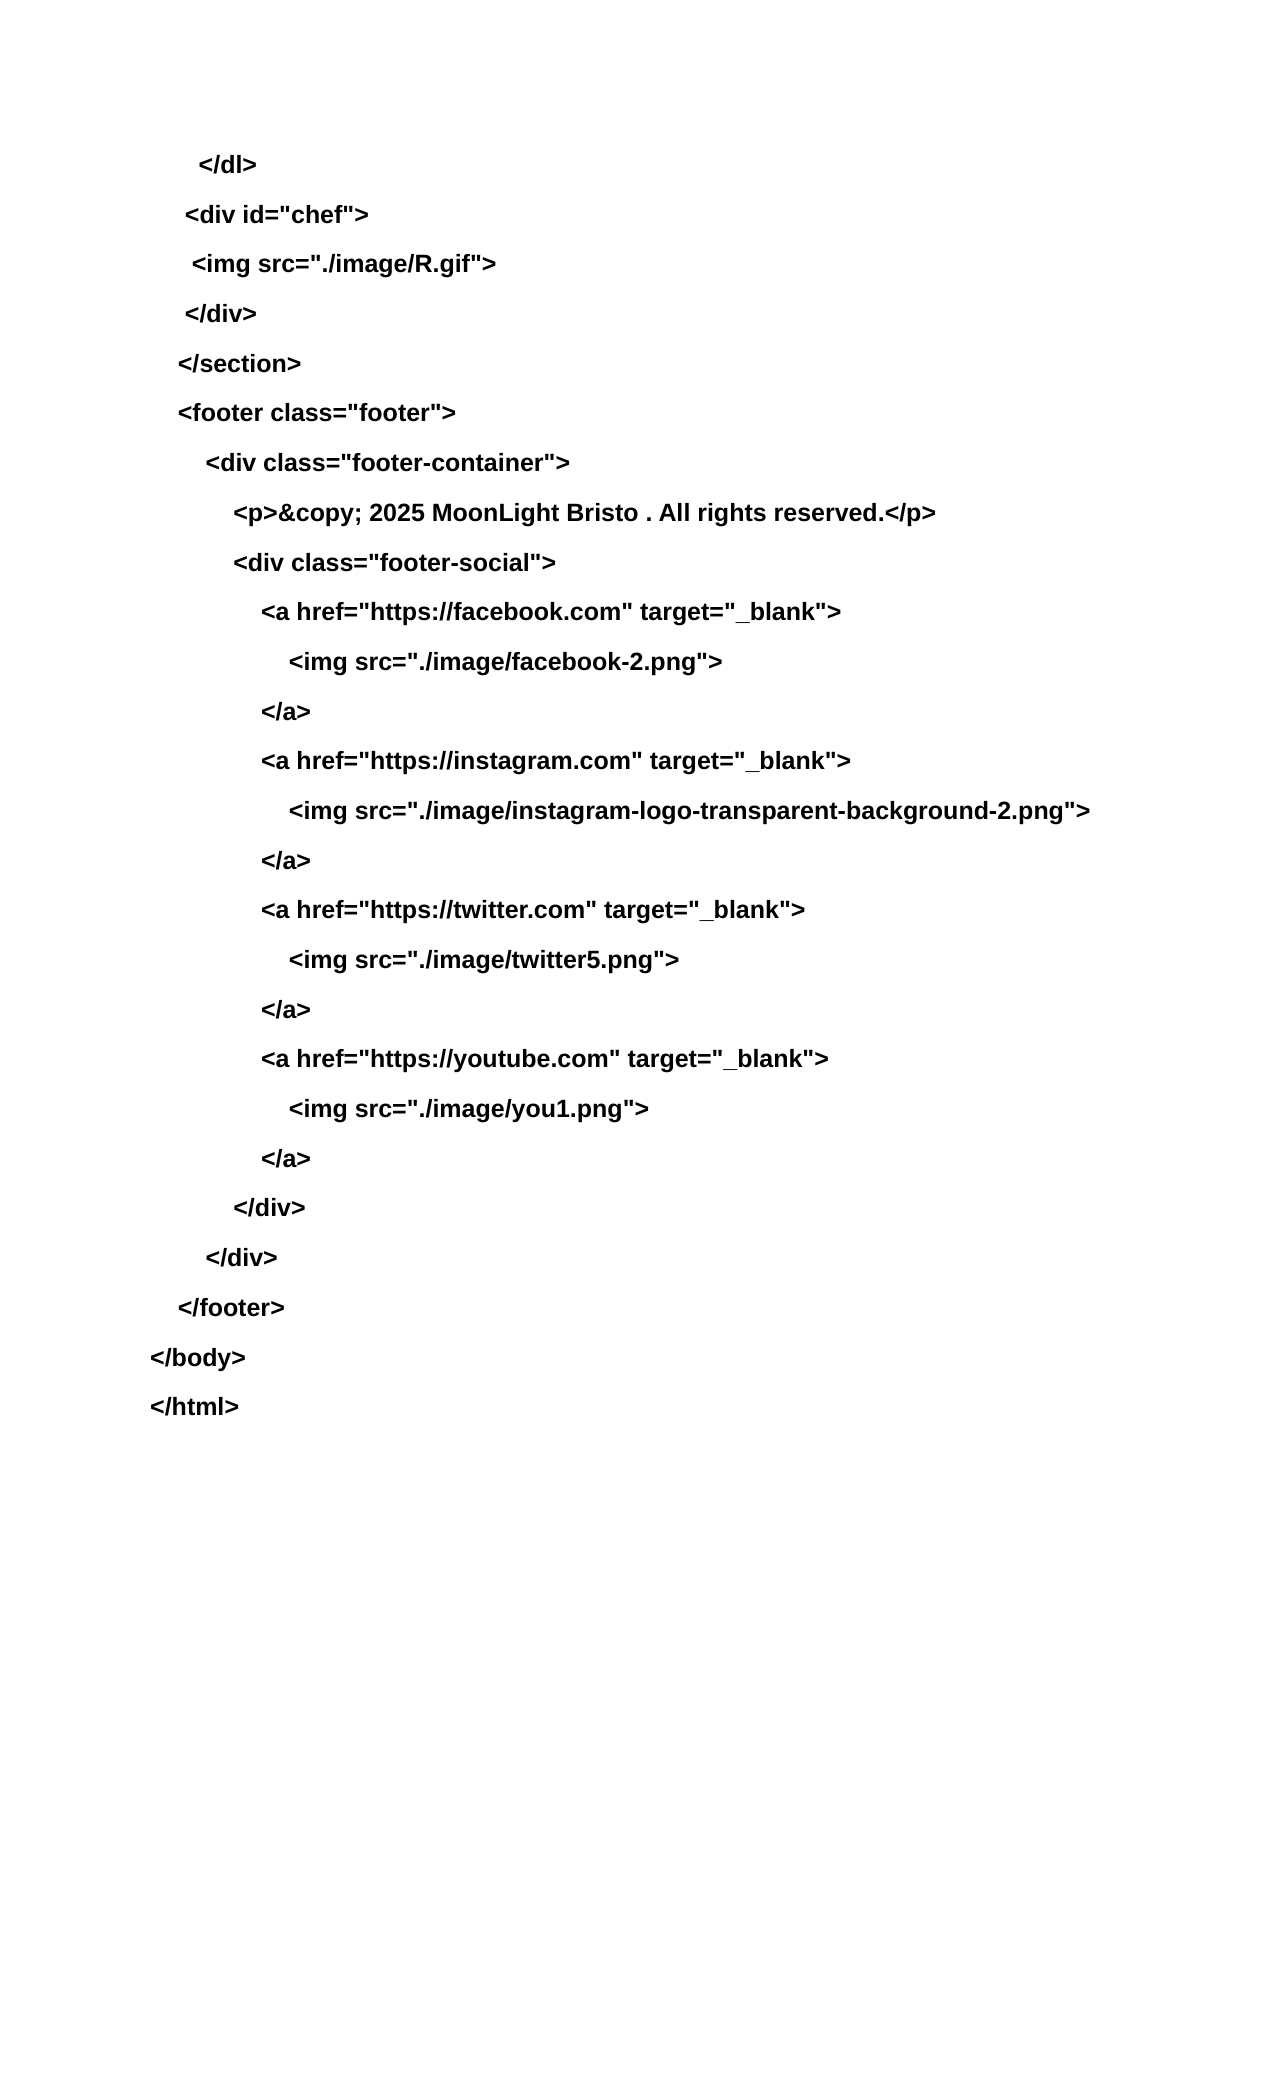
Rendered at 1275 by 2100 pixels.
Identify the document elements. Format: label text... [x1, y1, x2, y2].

text </div> [150, 1193, 1125, 1222]
text <div class="footer-social"> [150, 547, 1125, 576]
text <a href="https://youtube.com" target="_blank"> [150, 1044, 1125, 1073]
text </a> [150, 697, 1125, 725]
text <div id="chef"> [150, 200, 1125, 228]
text </section> [150, 349, 1125, 377]
text </footer> [150, 1293, 1125, 1322]
text </a> [150, 1144, 1125, 1172]
text </div> [150, 299, 1125, 328]
text <img src="./image/R.gif"> [150, 249, 1125, 278]
text <a href="https://instagram.com" target="_blank"> [150, 746, 1125, 775]
text </div> [150, 1243, 1125, 1272]
text </a> [150, 995, 1125, 1023]
text <div class="footer-container"> [150, 448, 1125, 477]
text <a href="https://facebook.com" target="_blank"> [150, 597, 1125, 626]
text <a href="https://twitter.com" target="_blank"> [150, 895, 1125, 924]
text </html> [150, 1392, 1125, 1421]
text </body> [150, 1342, 1125, 1371]
text <img src="./image/facebook-2.png"> [150, 647, 1125, 676]
text <img src="./image/you1.png"> [150, 1094, 1125, 1123]
text <footer class="footer"> [150, 398, 1125, 427]
text <p>&copy; 2025 MoonLight Bristo . All rights reserved.</p> [150, 498, 1125, 527]
text <img src="./image/twitter5.png"> [150, 945, 1125, 974]
text </dl> [150, 150, 1125, 179]
text </a> [150, 846, 1125, 874]
text <img src="./image/instagram-logo-transparent-background-2.png"> [150, 796, 1125, 825]
